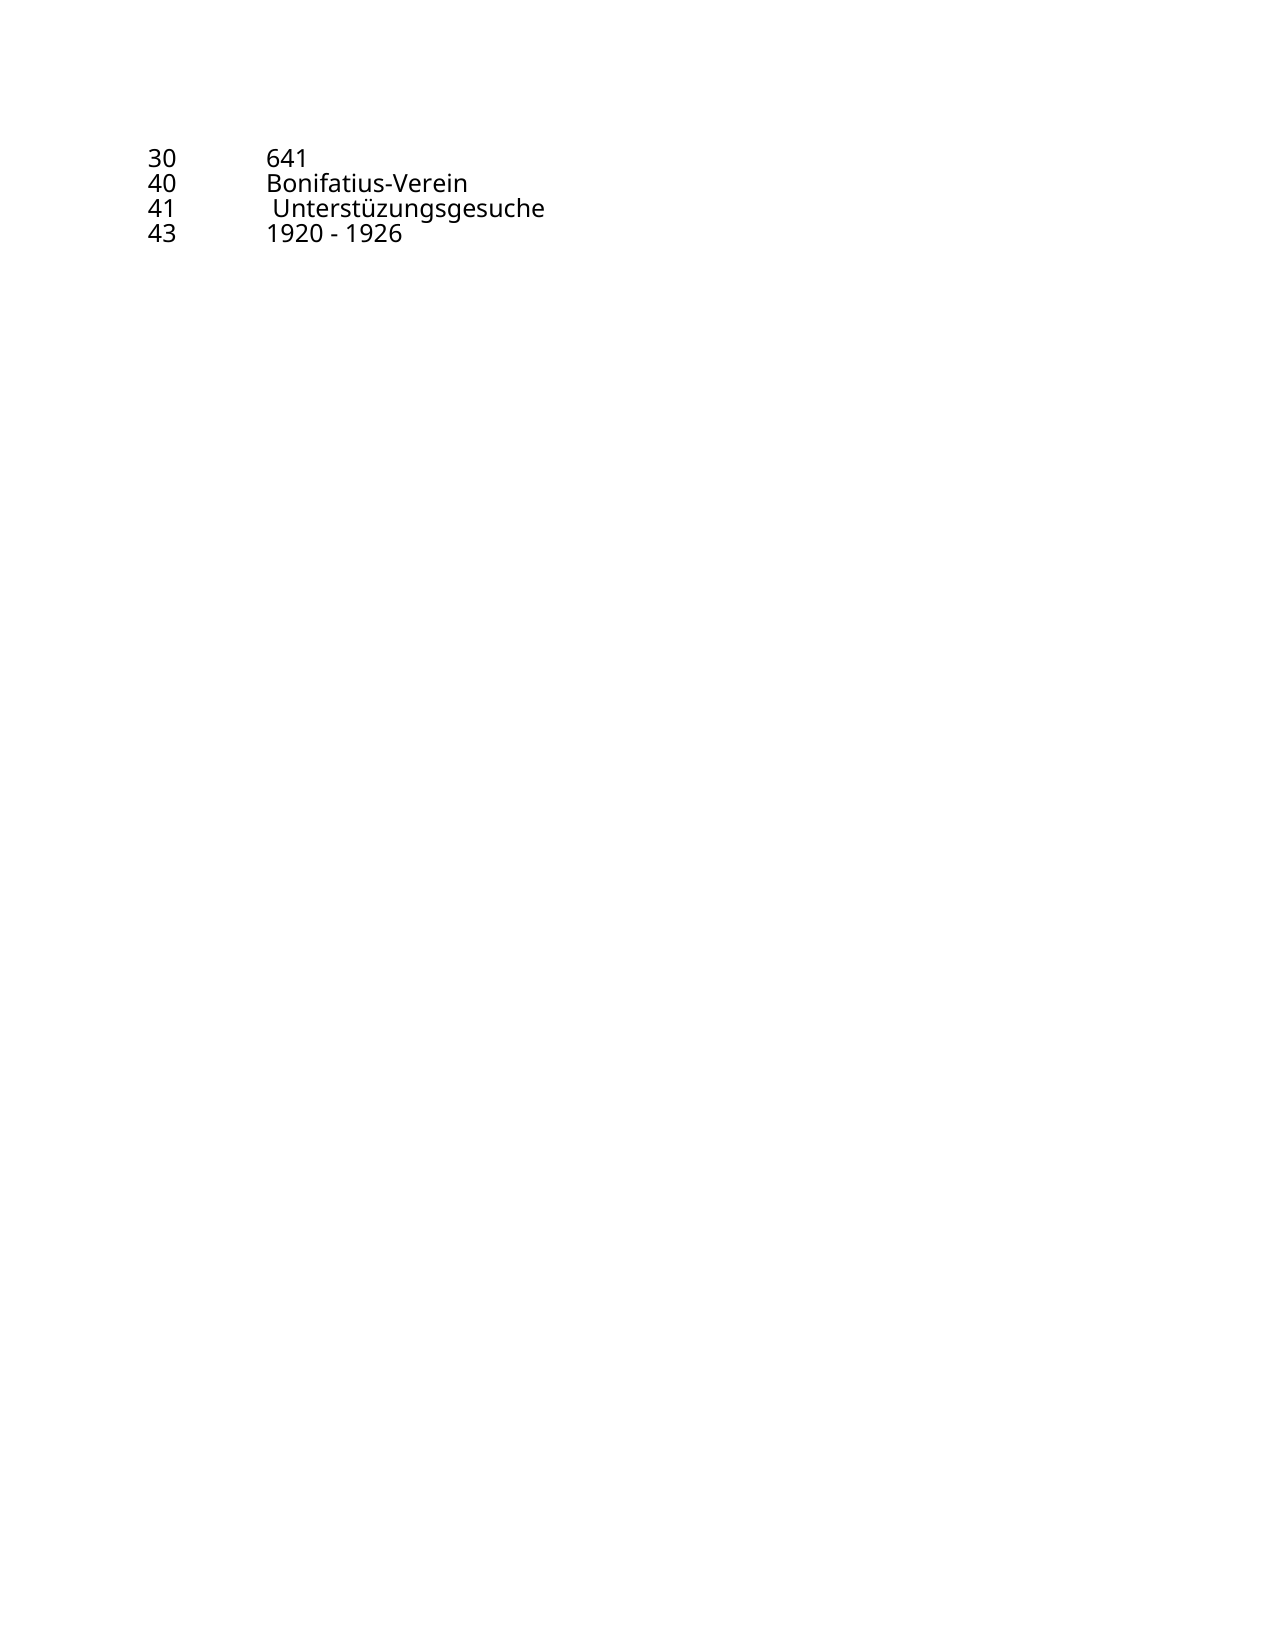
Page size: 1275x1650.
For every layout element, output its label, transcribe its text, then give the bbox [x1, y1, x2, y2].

text 41 Unterstüzungsgesuche [148, 198, 1127, 223]
text 40 k[Bonifatius-Verein]k [148, 173, 1127, 198]
text 43 1920 - 1926 [148, 223, 1127, 248]
text 30 641 [148, 148, 1127, 173]
